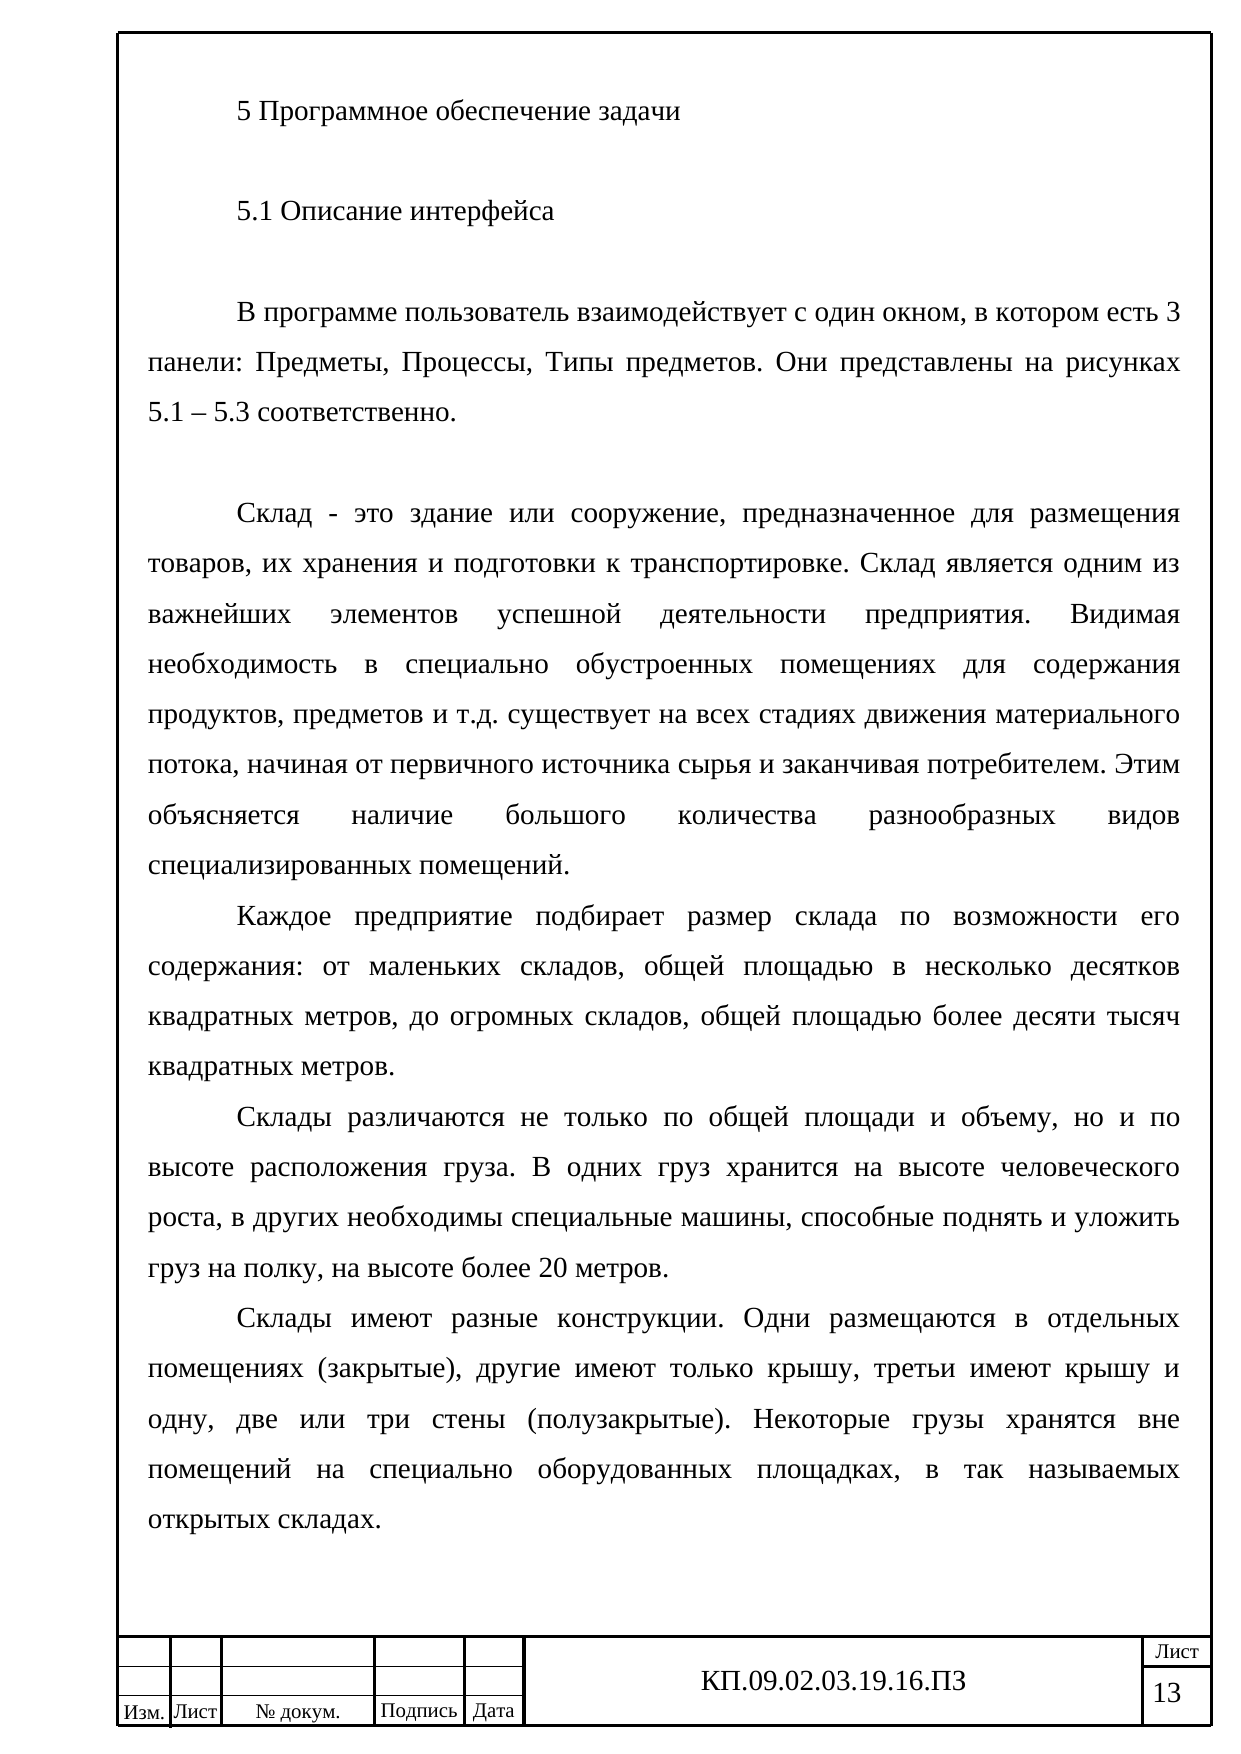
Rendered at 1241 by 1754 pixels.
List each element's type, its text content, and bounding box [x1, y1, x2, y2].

text В программе пользователь взаимодействует с один окном, в котором есть 3 панели: Предметы, Процессы, Типы предметов. Они представлены на рисунках 5.1 – 5.3 соответственно. [148, 294, 1181, 428]
text Склад - это здание или сооружение, предназначенное для размещения товаров, их хранения и подготовки к транспортировке. Склад является одним из важнейших элементов успешной деятельности предприятия. Видимая необходимость в специально обустроенных помещениях для содержания продуктов, предметов и т.д. существует на всех стадиях движения материального потока, начиная от первичного источника сырья и заканчивая потребителем. Этим объясняется наличие большого количества разнообразных видов специализированных помещений. [148, 495, 1181, 881]
subtitle 5.1 Описание интерфейса [148, 193, 1181, 227]
text Склады имеют разные конструкции. Одни размещаются в отдельных помещениях (закрытые), другие имеют только крышу, третьи имеют крышу и одну, две или три стены (полузакрытые). Некоторые грузы хранятся вне помещений на специально оборудованных площадках, в так называемых открытых складах. [148, 1300, 1181, 1535]
subtitle 5 Программное обеспечение задачи [148, 93, 1181, 126]
text Каждое предприятие подбирает размер склада по возможности его содержания: от маленьких складов, общей площадью в несколько десятков квадратных метров, до огромных складов, общей площадью более десяти тысяч квадратных метров. [148, 898, 1181, 1082]
text Склады различаются не только по общей площади и объему, но и по высоте расположения груза. В одних груз хранится на высоте человеческого роста, в других необходимы специальные машины, способные поднять и уложить груз на полку, на высоте более 20 метров. [148, 1099, 1181, 1283]
